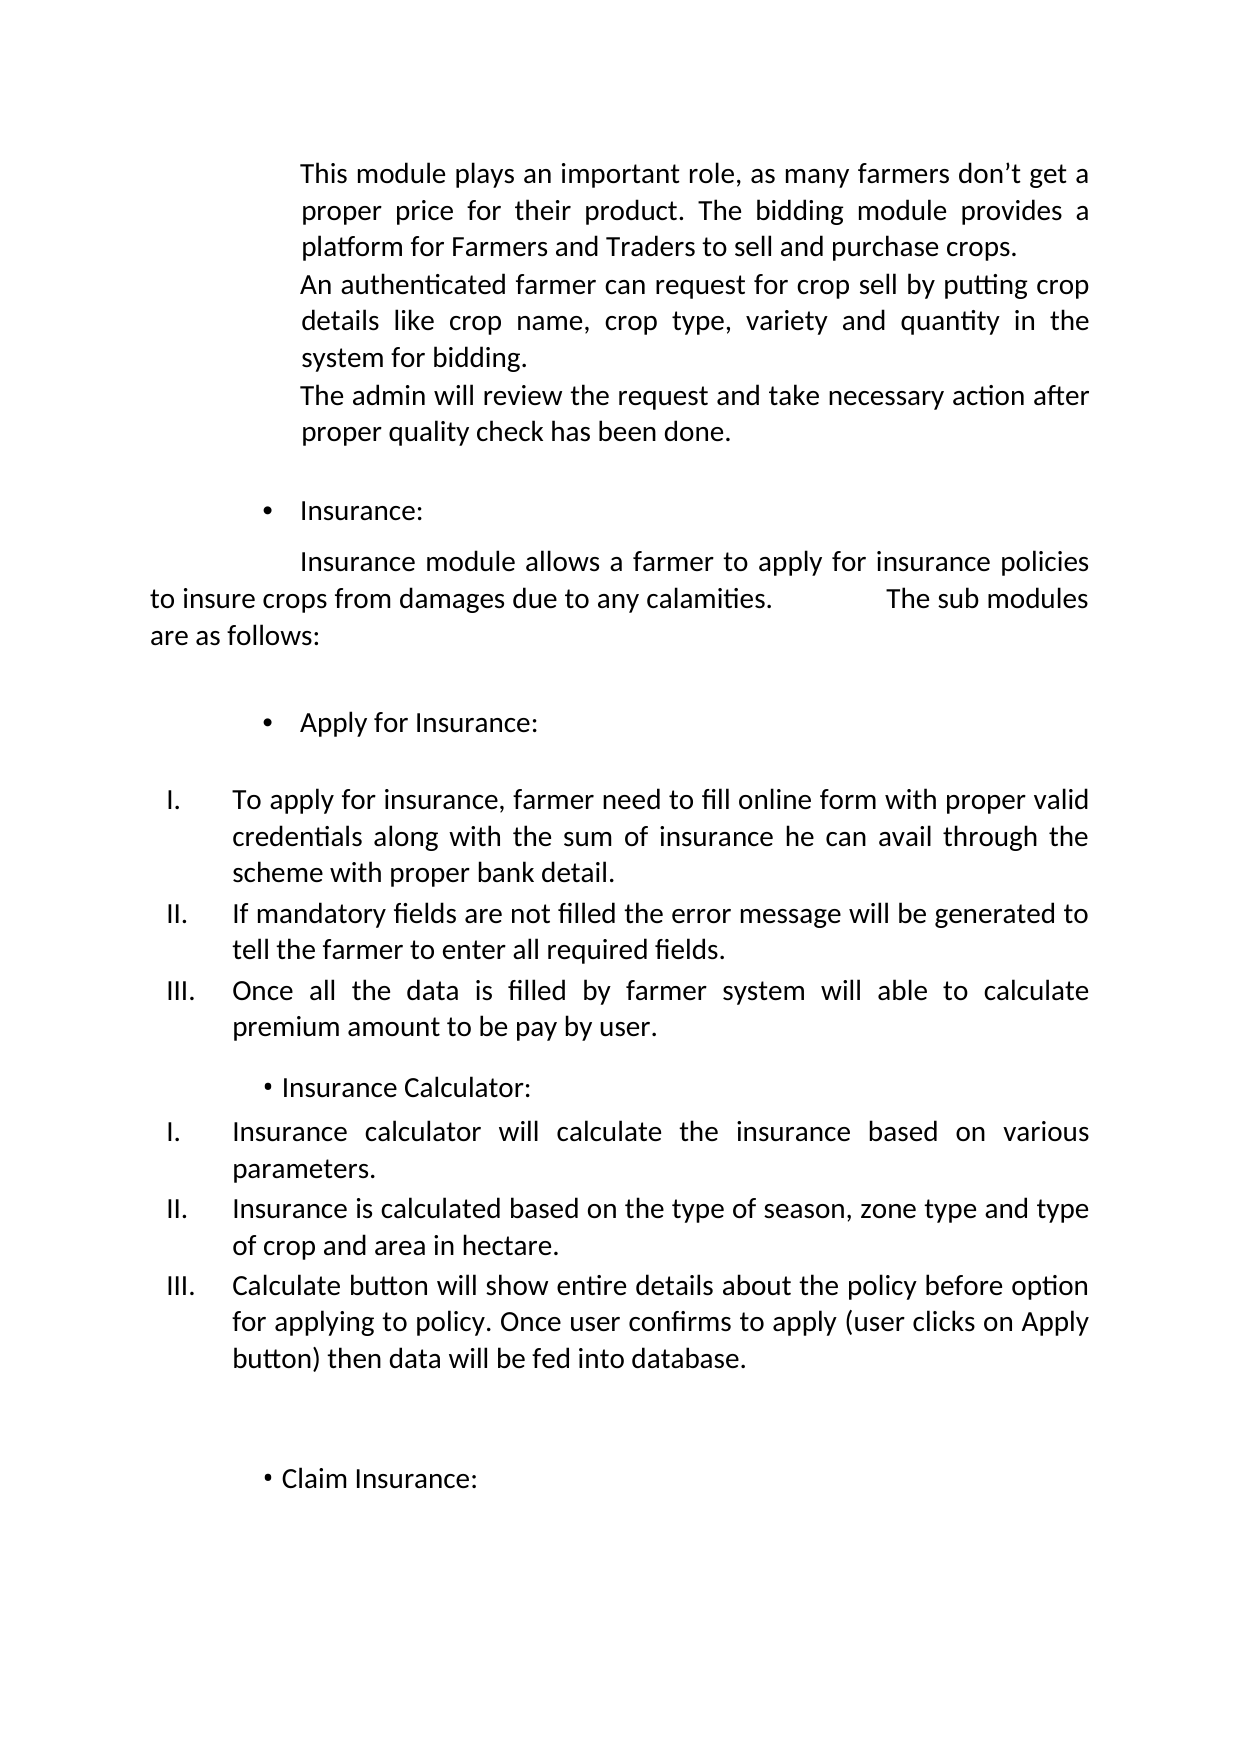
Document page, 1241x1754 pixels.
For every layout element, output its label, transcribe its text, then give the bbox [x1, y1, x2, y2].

text • Claim Insurance: [262, 1458, 1091, 1497]
text Insurance module allows a farmer to apply for insurance policies to insure crops from damages due to any calamities. The sub modules are as follows: [150, 543, 1091, 652]
list Insurance: [262, 492, 1091, 528]
list Once all the data is filled by farmer system will able to calculate premium amount to be pay by user. [166, 972, 1091, 1044]
list Calculate button will show entire details about the policy before option for applying to policy. Once user confirms to apply (user clicks on Apply button) then data will be fed into database. [166, 1267, 1091, 1376]
text An authenticated farmer can request for crop sell by putting crop details like crop name, crop type, variety and quantity in the system for bidding. [300, 266, 1091, 375]
text This module plays an important role, as many farmers don’t get a proper price for their product. The bidding module provides a platform for Farmers and Traders to sell and purchase crops. [300, 155, 1091, 264]
list Insurance is calculated based on the type of season, zone type and type of crop and area in hectare. [166, 1190, 1091, 1262]
list If mandatory fields are not filled the error message will be generated to tell the farmer to enter all required fields. [166, 895, 1091, 967]
list Insurance calculator will calculate the insurance based on various parameters. [166, 1113, 1091, 1186]
text • Insurance Calculator: [262, 1067, 1091, 1106]
list Apply for Insurance: [262, 704, 1091, 739]
text The admin will review the request and take necessary action after proper quality check has been done. [300, 377, 1091, 449]
list To apply for insurance, farmer need to fill online form with proper valid credentials along with the sum of insurance he can avail through the scheme with proper bank detail. [166, 781, 1091, 890]
